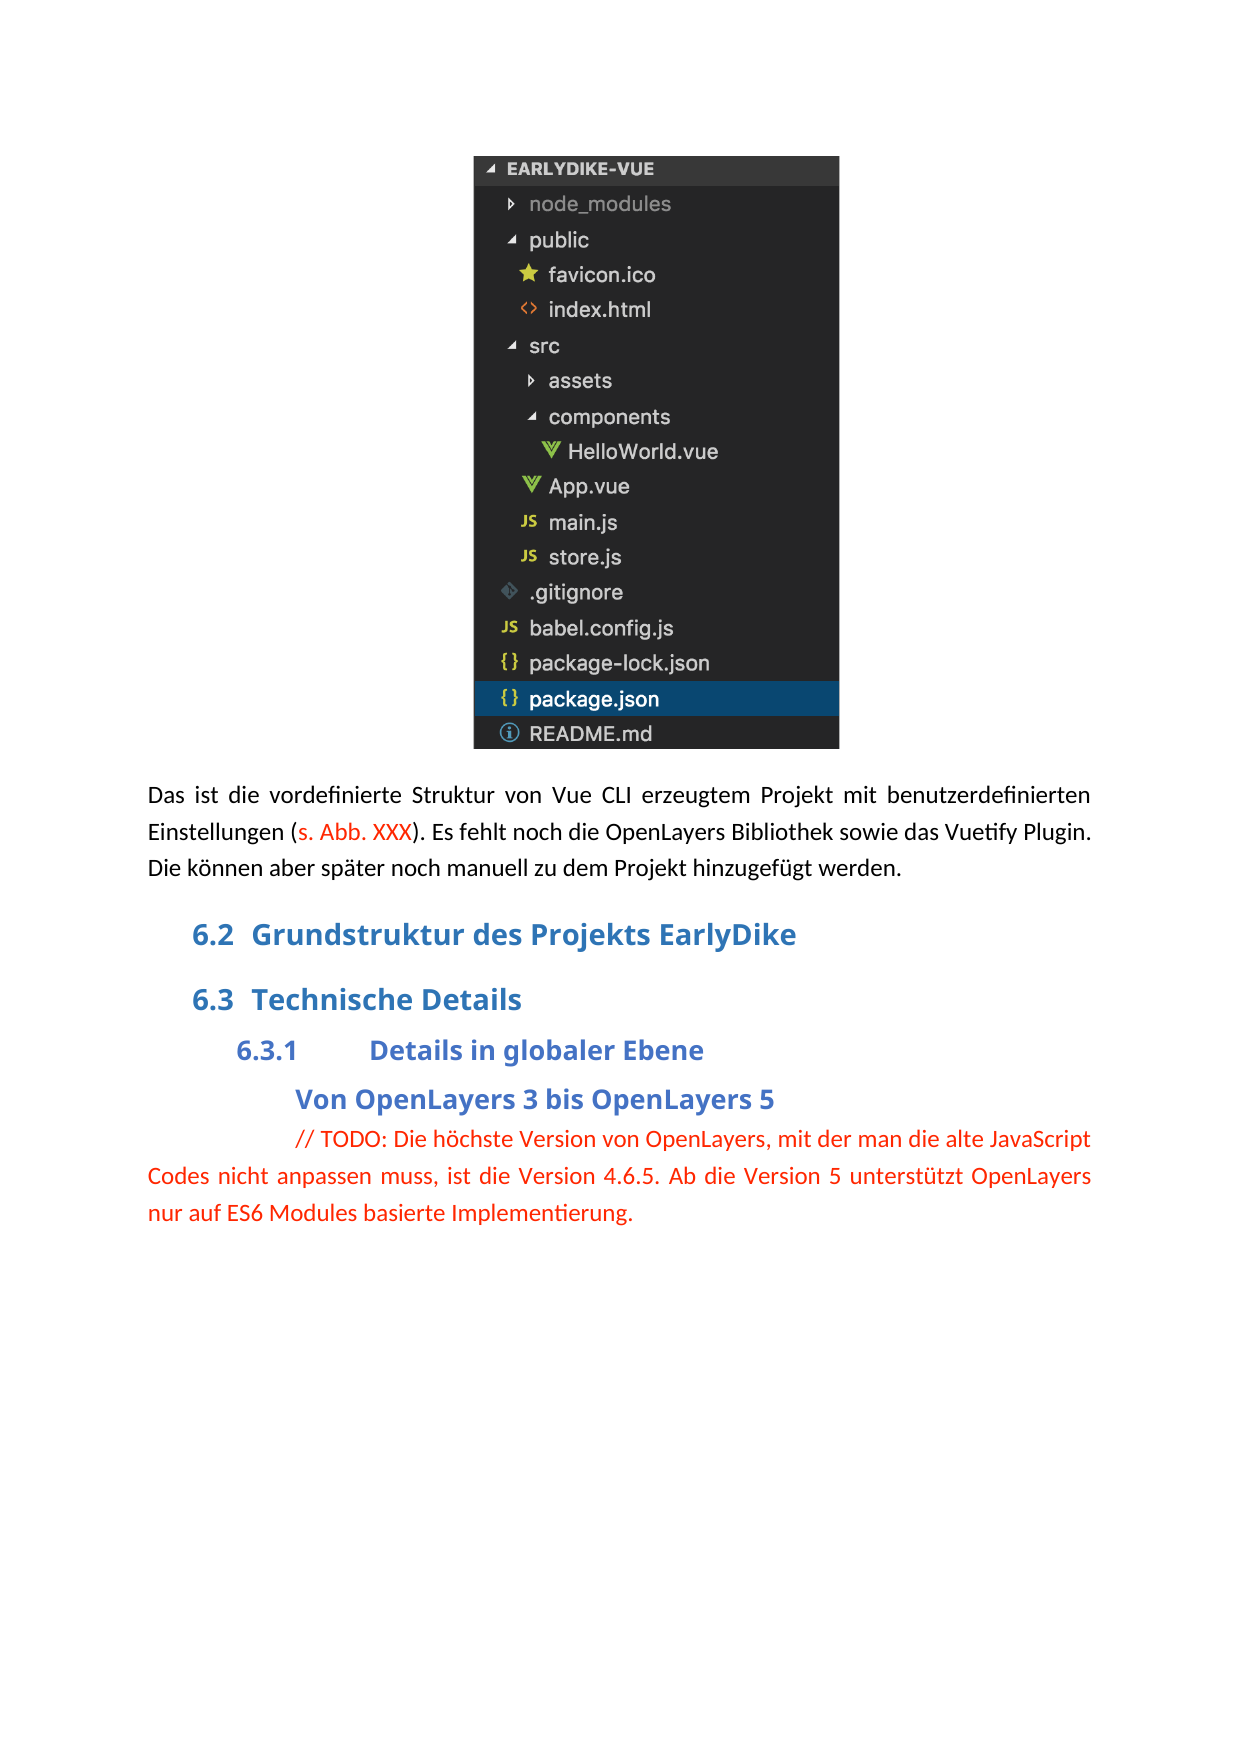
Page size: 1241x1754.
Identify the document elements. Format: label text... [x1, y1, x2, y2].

picture [473, 156, 840, 749]
subtitle Technische Details [192, 979, 1092, 1018]
subtitle Von OpenLayers 3 bis OpenLayers 5 [148, 1080, 1092, 1117]
subtitle Grundstruktur des Projekts EarlyDike [192, 914, 1092, 954]
subtitle Details in globaler Ebene [236, 1031, 1092, 1068]
text // TODO: Die höchste Version von OpenLayers, mit der man die alte JavaScript Codes nicht anpassen muss, ist die Version 4.6.5. Ab die Version 5 unterstützt OpenLayers nur auf ES6 Modules basierte Implementierung. [148, 1123, 1092, 1227]
